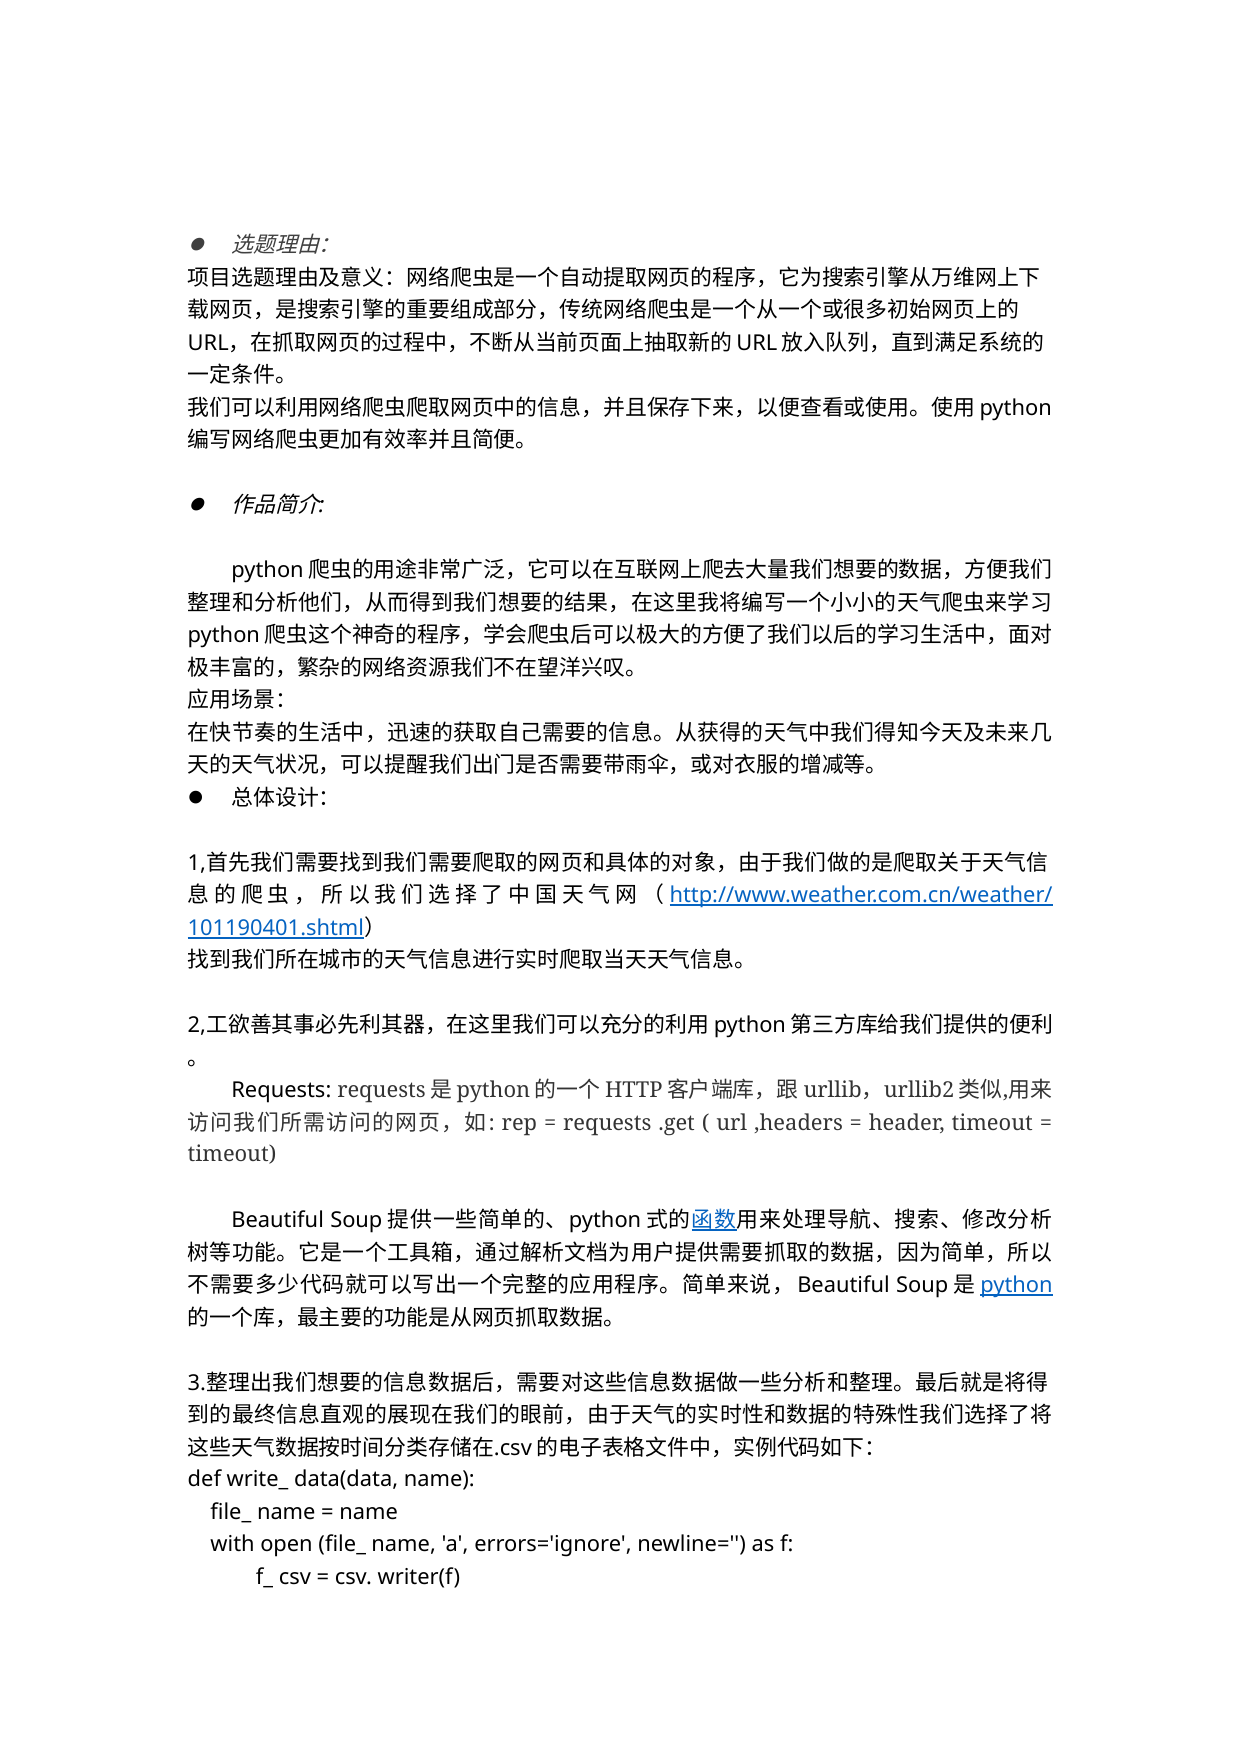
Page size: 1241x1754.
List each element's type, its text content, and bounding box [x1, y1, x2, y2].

text Beautiful Soup提供一些简单的、python式的函数用来处理导航、搜索、修改分析树等功能。它是一个工具箱，通过解析文档为用户提供需要抓取的数据，因为简单，所以不需要多少代码就可以写出一个完整的应用程序。简单来说，Beautiful Soup是python的一个库，最主要的功能是从网页抓取数据。 [187, 1202, 1053, 1332]
text 应用场景： [187, 682, 1053, 714]
text 3.整理出我们想要的信息数据后，需要对这些信息数据做一些分析和整理。最后就是将得到的最终信息直观的展现在我们的眼前，由于天气的实时性和数据的特殊性我们选择了将这些天气数据按时间分类存储在.csv的电子表格文件中，实例代码如下： [187, 1364, 1053, 1462]
text f_ csv = csv. writer(f) [187, 1559, 1053, 1592]
text Requests: requests是python的一个HTTP客户端库，跟urllib，urllib2类似,用来访问我们所需访问的网页，如: rep = requests .get ( url ,headers = header, timeout = timeout) [187, 1072, 1053, 1169]
text 项目选题理由及意义：网络爬虫是一个自动提取网页的程序，它为搜索引擎从万维网上下载网页，是搜索引擎的重要组成部分，传统网络爬虫是一个从一个或很多初始网页上的URL，在抓取网页的过程中，不断从当前页面上抽取新的URL放入队列，直到满足系统的一定条件。 [187, 259, 1053, 389]
text 找到我们所在城市的天气信息进行实时爬取当天天气信息。 [187, 942, 1053, 974]
text 1,首先我们需要找到我们需要爬取的网页和具体的对象，由于我们做的是爬取关于天气信息的爬虫，所以我们选择了中国天气网（http://www.weather.com.cn/weather/101190401.shtml） [187, 844, 1053, 942]
text 。 [187, 1039, 1053, 1072]
text def write_ data(data, name): [187, 1462, 1053, 1494]
list 选题理由： [187, 227, 1053, 259]
text file_ name = name [187, 1494, 1053, 1527]
list 作品简介: [187, 487, 1053, 519]
text 在快节奏的生活中，迅速的获取自己需要的信息。从获得的天气中我们得知今天及未来几天的天气状况，可以提醒我们出门是否需要带雨伞，或对衣服的增减等。 [187, 714, 1053, 779]
text 2,工欲善其事必先利其器，在这里我们可以充分的利用python第三方库给我们提供的便利 [187, 1007, 1053, 1039]
text with open (file_ name, 'a', errors='ignore', newline='') as f: [187, 1527, 1053, 1559]
list 总体设计： [187, 779, 1053, 812]
text 我们可以利用网络爬虫爬取网页中的信息，并且保存下来，以便查看或使用。使用python编写网络爬虫更加有效率并且简便。 [187, 389, 1053, 454]
text python爬虫的用途非常广泛，它可以在互联网上爬去大量我们想要的数据，方便我们整理和分析他们，从而得到我们想要的结果，在这里我将编写一个小小的天气爬虫来学习python爬虫这个神奇的程序，学会爬虫后可以极大的方便了我们以后的学习生活中，面对极丰富的，繁杂的网络资源我们不在望洋兴叹。 [187, 552, 1053, 682]
